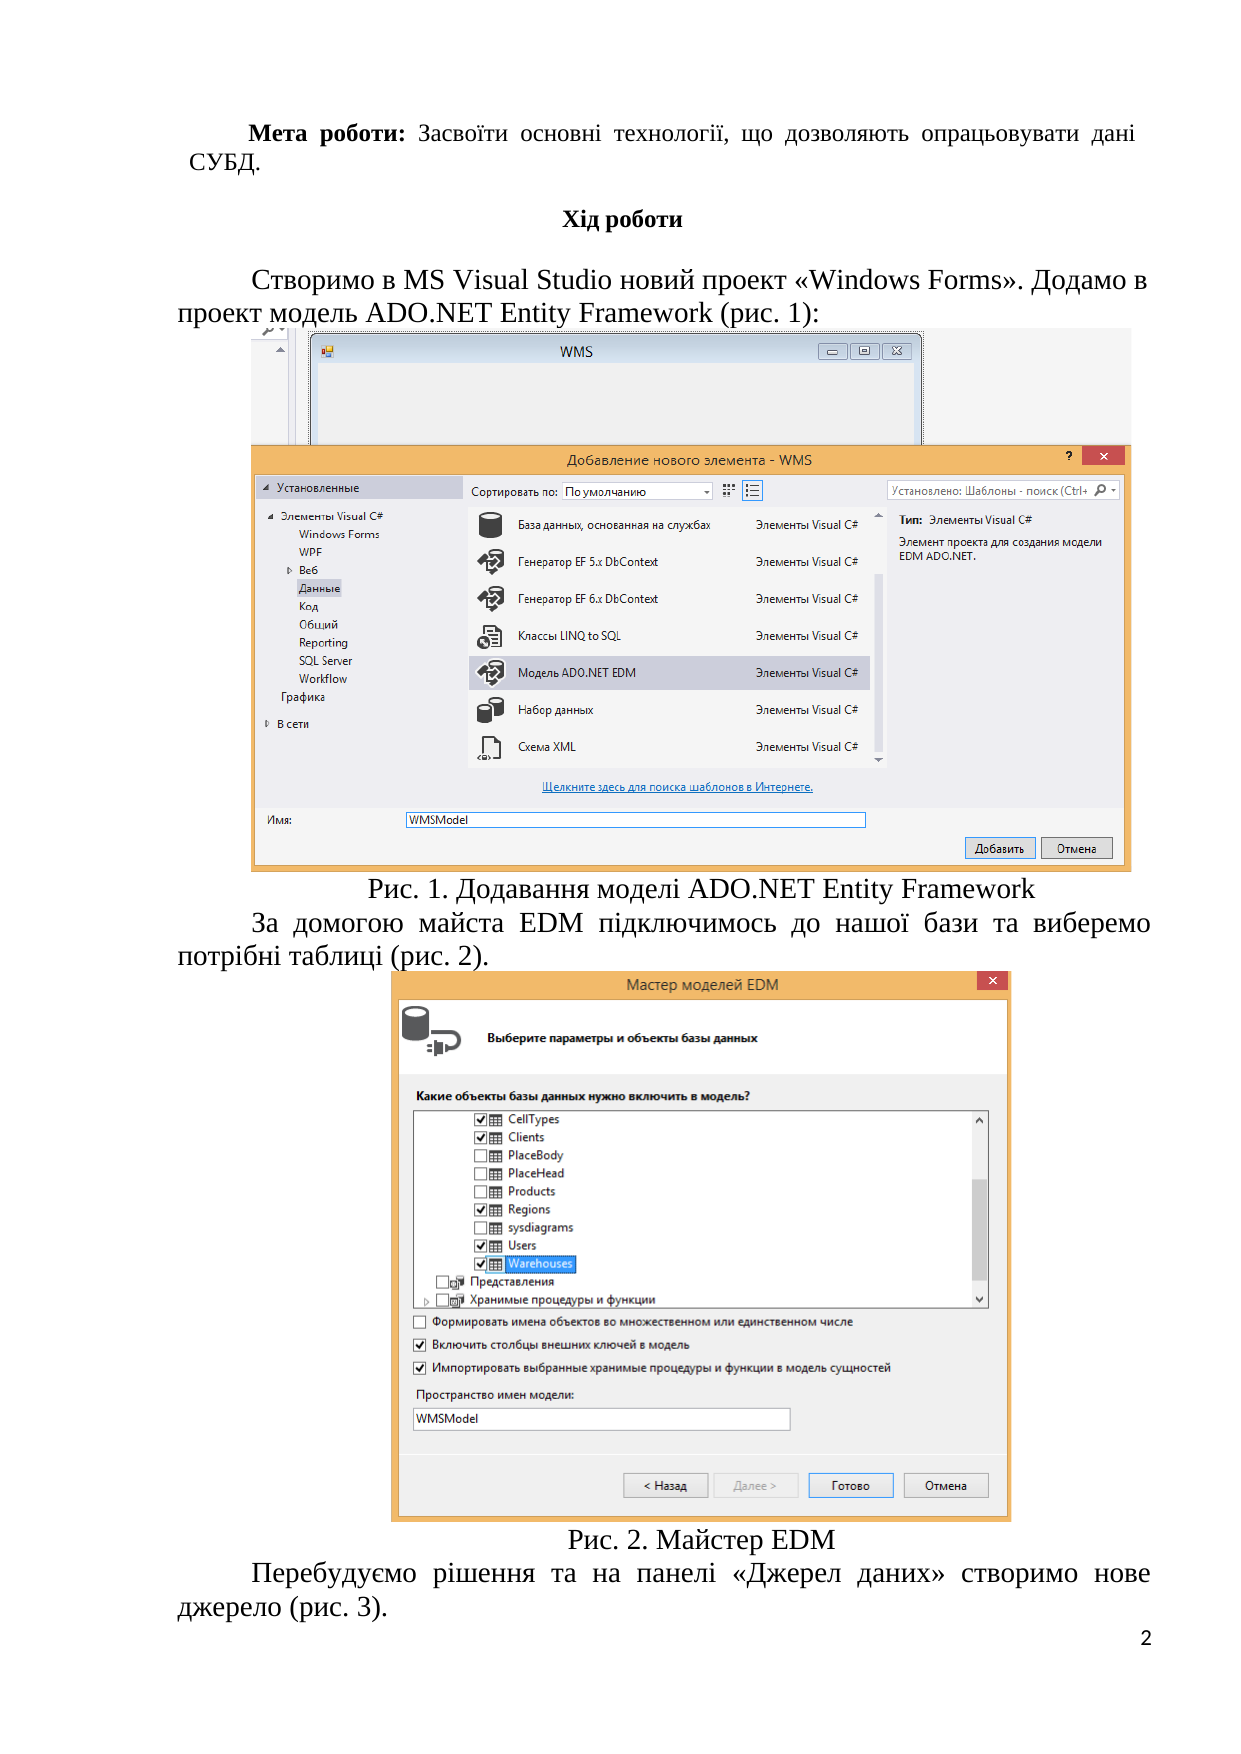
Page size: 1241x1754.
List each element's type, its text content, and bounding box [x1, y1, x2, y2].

text Мета роботи: Засвоїти основні технології, що дозволяють опрацьовувати дані СУБД. [189, 118, 1136, 176]
text Рис. 1. Додавання моделі ADO.NET Entity Framework [177, 871, 1152, 905]
text Рис. 2. Майстер EDM [177, 1522, 1152, 1556]
text Створимо в MS Visual Studio новий проект «Windows Forms». Додамо в проект модель ADO.NET Entity Framework (рис. 1): [177, 262, 1152, 329]
picture [391, 971, 1012, 1522]
subtitle Хід роботи [556, 204, 1152, 233]
text За домогою майста EDM підключимось до нашої бази та виберемо потрібні таблиці (рис. 2). [177, 905, 1152, 972]
picture [251, 328, 1132, 872]
text Перебудуємо рішення та на панелі «Джерел даних» створимо нове джерело (рис. 3). [177, 1556, 1152, 1623]
